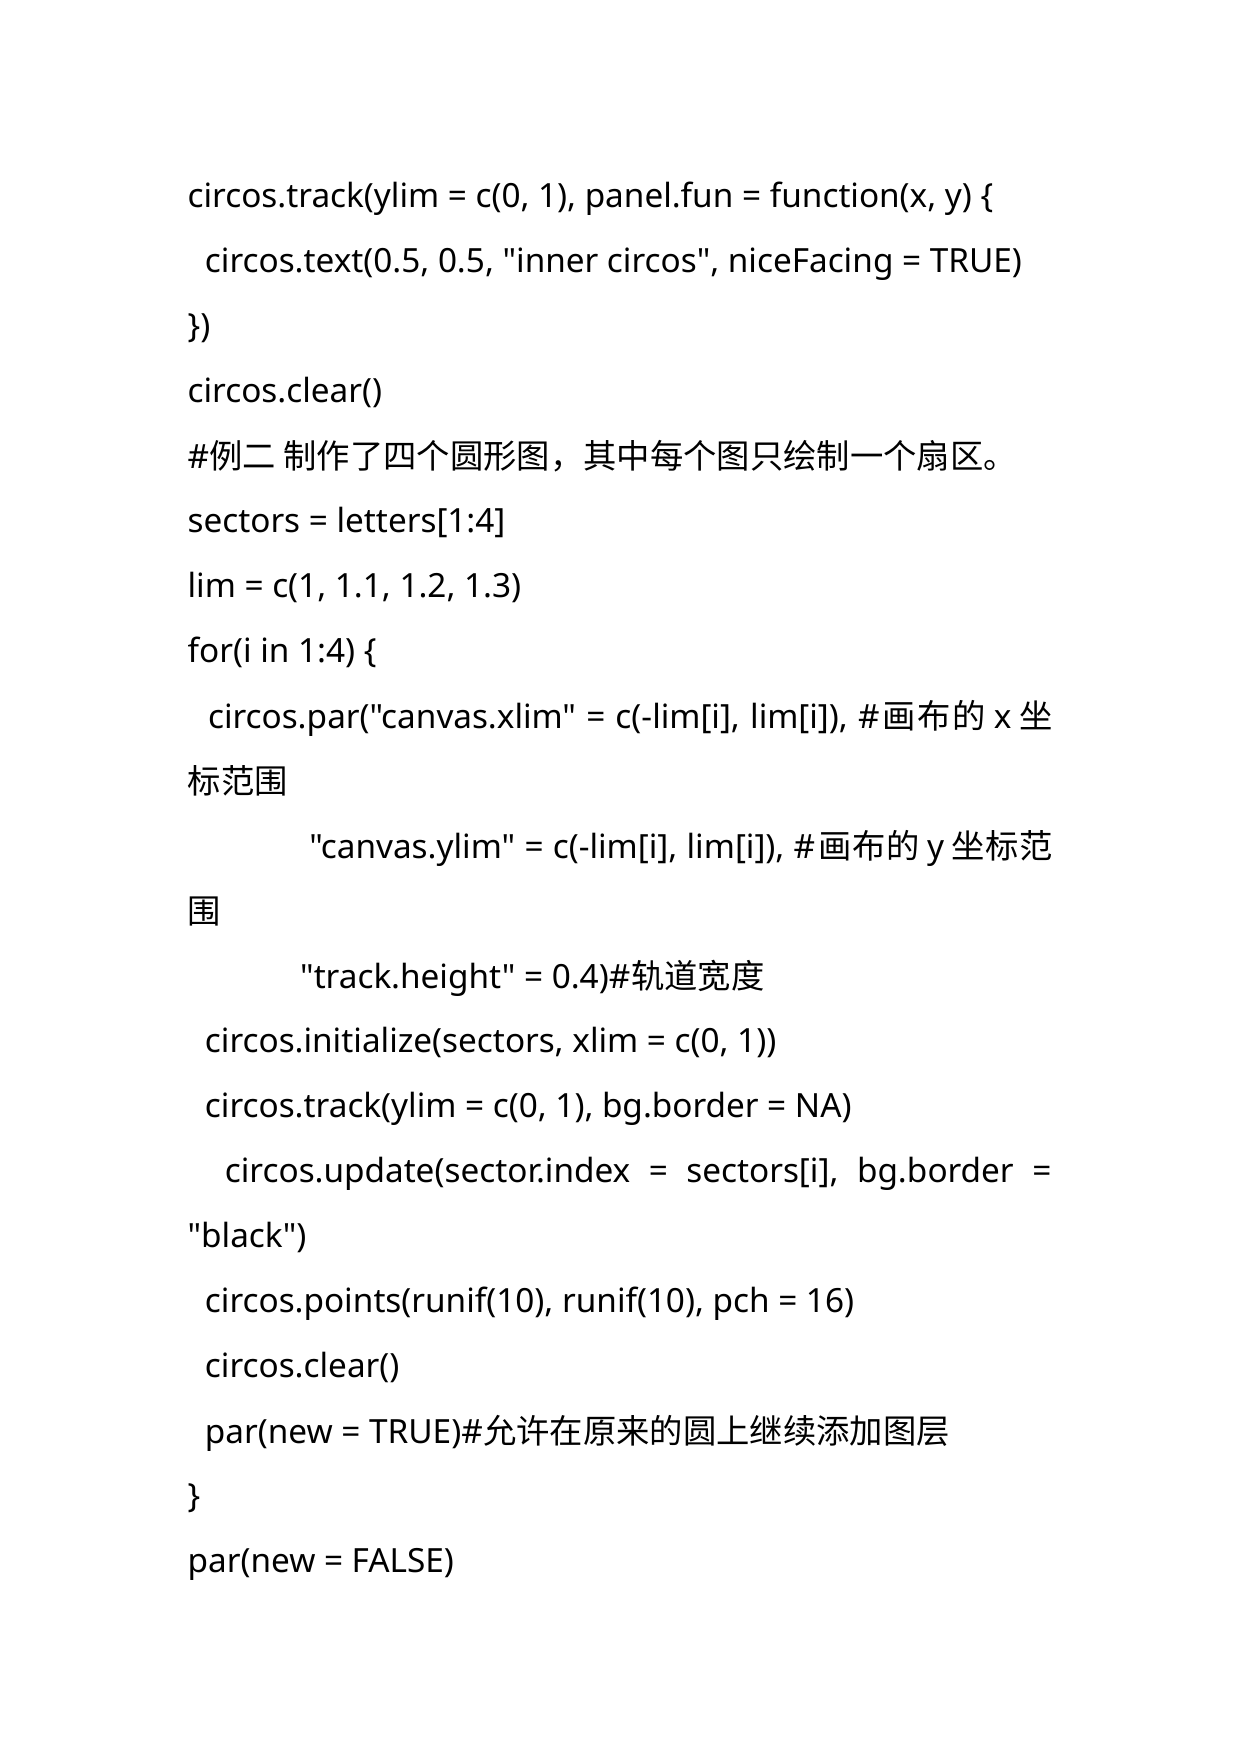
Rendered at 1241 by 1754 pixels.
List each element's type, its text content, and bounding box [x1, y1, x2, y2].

text par(new = TRUE)#允许在原来的圆上继续添加图层 [187, 1397, 1053, 1462]
text #例二 制作了四个圆形图，其中每个图只绘制一个扇区。 [187, 422, 1053, 487]
text circos.clear() [187, 1332, 1053, 1397]
text circos.par("canvas.xlim" = c(-lim[i], lim[i]), #画布的x坐标范围 [187, 682, 1053, 812]
text "canvas.ylim" = c(-lim[i], lim[i]), #画布的y坐标范围 [187, 812, 1053, 942]
text circos.clear() [187, 357, 1053, 422]
text par(new = FALSE) [187, 1527, 1053, 1592]
text circos.text(0.5, 0.5, "inner circos", niceFacing = TRUE) [187, 227, 1053, 292]
text circos.points(runif(10), runif(10), pch = 16) [187, 1267, 1053, 1332]
text circos.track(ylim = c(0, 1), bg.border = NA) [187, 1072, 1053, 1137]
text circos.track(ylim = c(0, 1), panel.fun = function(x, y) { [187, 162, 1053, 227]
text } [187, 1462, 1053, 1527]
text circos.update(sector.index = sectors[i], bg.border = "black") [187, 1137, 1053, 1267]
text sectors = letters[1:4] [187, 487, 1053, 552]
text }) [187, 292, 1053, 357]
text lim = c(1, 1.1, 1.2, 1.3) [187, 552, 1053, 617]
text "track.height" = 0.4)#轨道宽度 [187, 942, 1053, 1007]
text for(i in 1:4) { [187, 617, 1053, 682]
text circos.initialize(sectors, xlim = c(0, 1)) [187, 1007, 1053, 1072]
